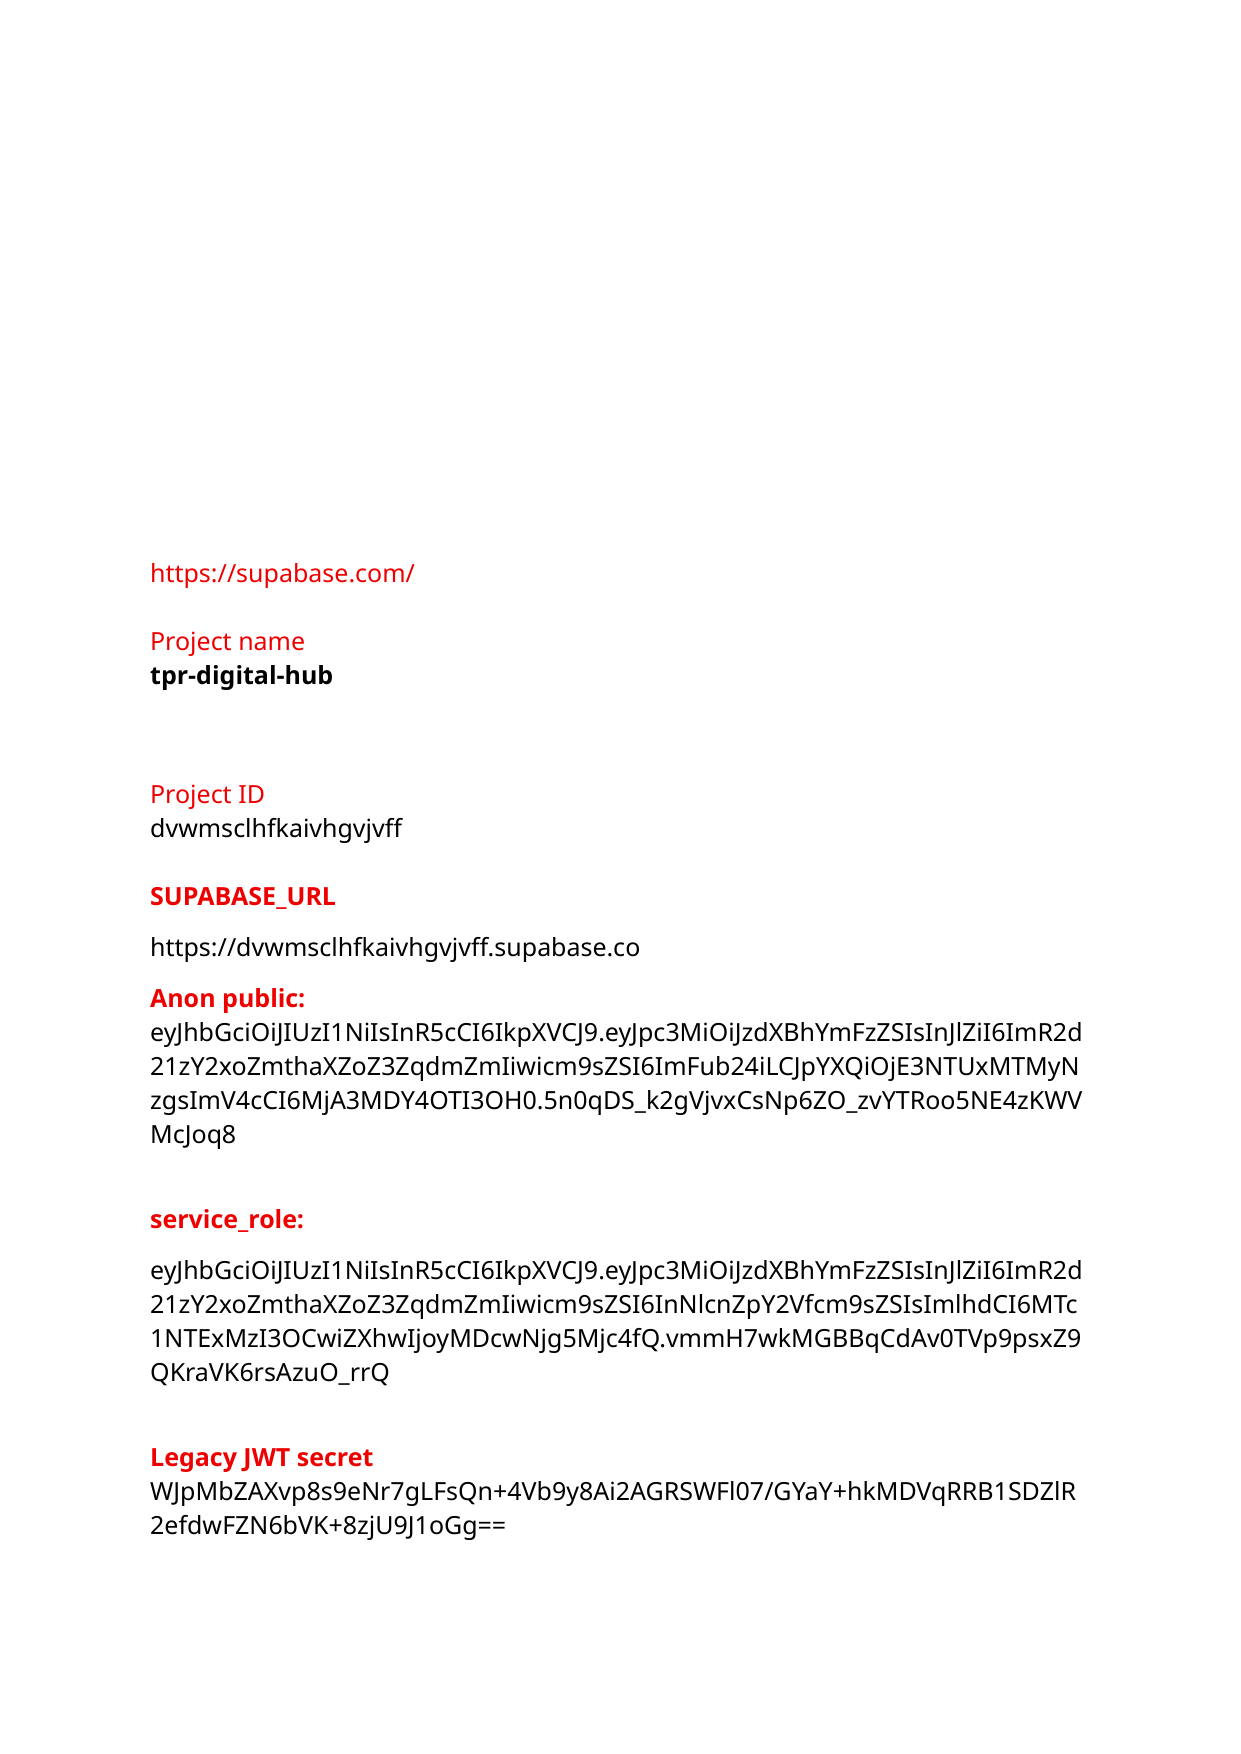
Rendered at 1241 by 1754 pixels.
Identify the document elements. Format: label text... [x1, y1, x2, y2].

text eyJhbGciOiJIUzI1NiIsInR5cCI6IkpXVCJ9.eyJpc3MiOiJzdXBhYmFzZSIsInJlZiI6ImR2d21zY2xoZmthaXZoZ3ZqdmZmIiwicm9sZSI6InNlcnZpY2Vfcm9sZSIsImlhdCI6MTc1NTExMzI3OCwiZXhwIjoyMDcwNjg5Mjc4fQ.vmmH7wkMGBBqCdAv0TVp9psxZ9QKraVK6rsAzuO_rrQ [150, 1252, 1090, 1423]
text https://supabase.com/ Project name tpr-digital-hub [150, 556, 1090, 692]
text Project ID dvwmsclhfkaivhgvjvff SUPABASE_URL [150, 709, 1090, 913]
text Anon public: eyJhbGciOiJIUzI1NiIsInR5cCI6IkpXVCJ9.eyJpc3MiOiJzdXBhYmFzZSIsInJlZiI6ImR2d21zY2xoZmthaXZoZ3ZqdmZmIiwicm9sZSI6ImFub24iLCJpYXQiOjE3NTUxMTMyNzgsImV4cCI6MjA3MDY4OTI3OH0.5n0qDS_k2gVjvxCsNp6ZO_zvYTRoo5NE4zKWVMcJoq8 [150, 981, 1090, 1185]
text https://dvwmsclhfkaivhgvjvff.supabase.co [150, 930, 1090, 964]
text Legacy JWT secret WJpMbZAXvp8s9eNr7gLFsQn+4Vb9y8Ai2AGRSWFl07/GYaY+hkMDVqRRB1SDZlR2efdwFZN6bVK+8zjU9J1oGg== [150, 1439, 1090, 1541]
text service_role: [150, 1202, 1090, 1236]
